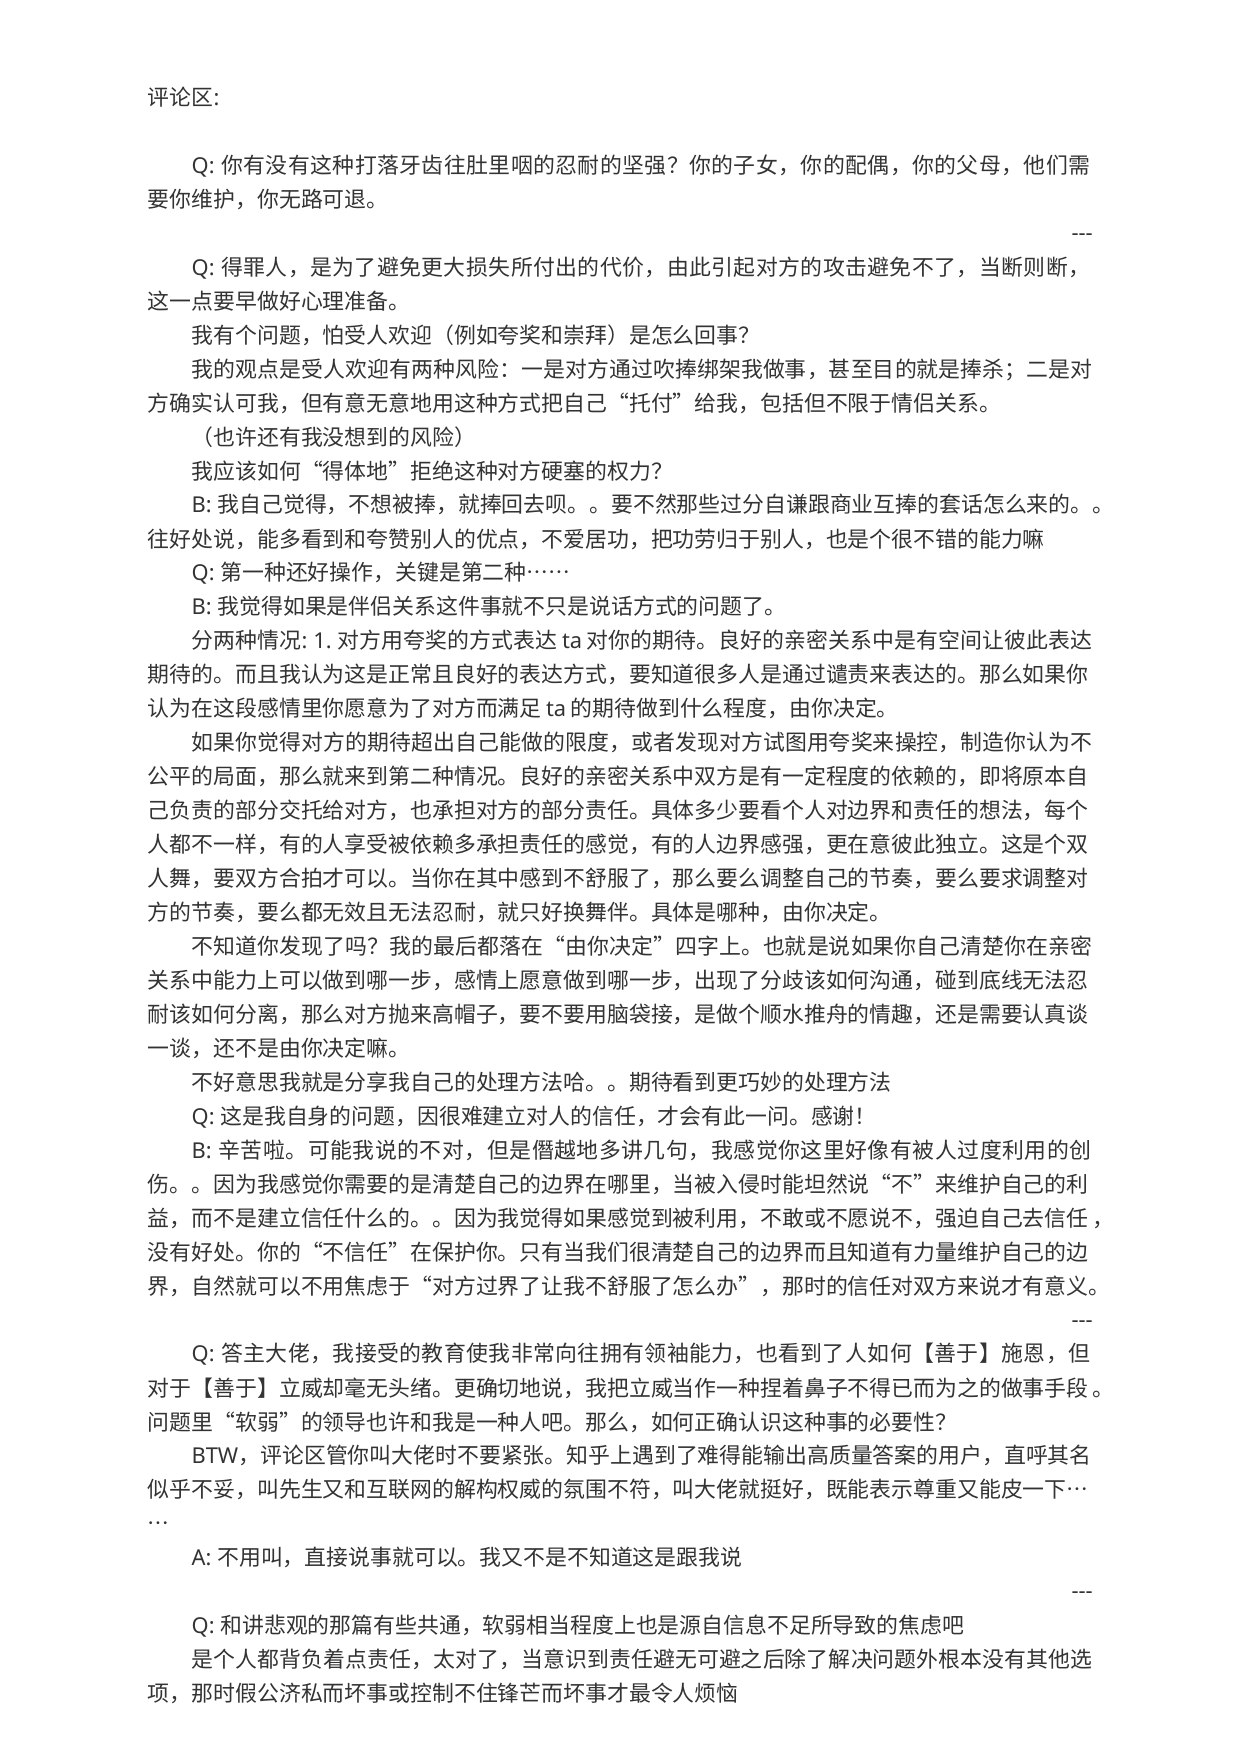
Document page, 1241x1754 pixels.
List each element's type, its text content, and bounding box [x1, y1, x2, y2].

text --- [148, 1301, 1092, 1335]
text 我的观点是受人欢迎有两种风险：一是对方通过吹捧绑架我做事，甚至目的就是捧杀；二是对方确实认可我，但有意无意地用这种方式把自己“托付”给我，包括但不限于情侣关系。 [148, 351, 1092, 418]
text A: 不用叫，直接说事就可以。我又不是不知道这是跟我说 [148, 1539, 1092, 1573]
text 我有个问题，怕受人欢迎（例如夸奖和崇拜）是怎么回事？ [148, 317, 1092, 351]
text 分两种情况: 1. 对方用夸奖的方式表达ta对你的期待。良好的亲密关系中是有空间让彼此表达期待的。而且我认为这是正常且良好的表达方式，要知道很多人是通过谴责来表达的。那么如果你认为在这段感情里你愿意为了对方而满足ta的期待做到什么程度，由你决定。 [148, 622, 1092, 724]
text （也许还有我没想到的风险） [148, 418, 1092, 452]
text B: 我自己觉得，不想被捧，就捧回去呗。。要不然那些过分自谦跟商业互捧的套话怎么来的。。往好处说，能多看到和夸赞别人的优点，不爱居功，把功劳归于别人，也是个很不错的能力嘛 [148, 486, 1092, 554]
text B: 我觉得如果是伴侣关系这件事就不只是说话方式的问题了。 [148, 588, 1092, 622]
text Q: 答主大佬，我接受的教育使我非常向往拥有领袖能力，也看到了人如何【善于】施恩，但对于【善于】立威却毫无头绪。更确切地说，我把立威当作一种捏着鼻子不得已而为之的做事手段。问题里“软弱”的领导也许和我是一种人吧。那么，如何正确认识这种事的必要性？ [148, 1335, 1092, 1437]
text Q: 第一种还好操作，关键是第二种…… [148, 554, 1092, 588]
text 评论区: [148, 79, 1092, 113]
text 不知道你发现了吗？我的最后都落在“由你决定”四字上。也就是说如果你自己清楚你在亲密关系中能力上可以做到哪一步，感情上愿意做到哪一步，出现了分歧该如何沟通，碰到底线无法忍耐该如何分离，那么对方抛来高帽子，要不要用脑袋接，是做个顺水推舟的情趣，还是需要认真谈一谈，还不是由你决定嘛。 [148, 928, 1092, 1064]
text 如果你觉得对方的期待超出自己能做的限度，或者发现对方试图用夸奖来操控，制造你认为不公平的局面，那么就来到第二种情况。良好的亲密关系中双方是有一定程度的依赖的，即将原本自己负责的部分交托给对方，也承担对方的部分责任。具体多少要看个人对边界和责任的想法，每个人都不一样，有的人享受被依赖多承担责任的感觉，有的人边界感强，更在意彼此独立。这是个双人舞，要双方合拍才可以。当你在其中感到不舒服了，那么要么调整自己的节奏，要么要求调整对方的节奏，要么都无效且无法忍耐，就只好换舞伴。具体是哪种，由你决定。 [148, 724, 1092, 928]
text --- [148, 215, 1092, 249]
text Q: 和讲悲观的那篇有些共通，软弱相当程度上也是源自信息不足所导致的焦虑吧 [148, 1607, 1092, 1641]
text B: 辛苦啦。可能我说的不对，但是僭越地多讲几句，我感觉你这里好像有被人过度利用的创伤。。因为我感觉你需要的是清楚自己的边界在哪里，当被入侵时能坦然说“不”来维护自己的利益，而不是建立信任什么的。。因为我觉得如果感觉到被利用，不敢或不愿说不，强迫自己去信任，没有好处。你的“不信任”在保护你。只有当我们很清楚自己的边界而且知道有力量维护自己的边界，自然就可以不用焦虑于“对方过界了让我不舒服了怎么办”，那时的信任对双方来说才有意义。 [148, 1132, 1092, 1301]
text Q: 得罪人，是为了避免更大损失所付出的代价，由此引起对方的攻击避免不了，当断则断，这一点要早做好心理准备。 [148, 249, 1092, 317]
text --- [148, 1573, 1092, 1607]
text Q: 这是我自身的问题，因很难建立对人的信任，才会有此一问。感谢！ [148, 1098, 1092, 1132]
text BTW，评论区管你叫大佬时不要紧张。知乎上遇到了难得能输出高质量答案的用户，直呼其名似乎不妥，叫先生又和互联网的解构权威的氛围不符，叫大佬就挺好，既能表示尊重又能皮一下…… [148, 1437, 1092, 1539]
text 是个人都背负着点责任，太对了，当意识到责任避无可避之后除了解决问题外根本没有其他选项，那时假公济私而坏事或控制不住锋芒而坏事才最令人烦恼 [148, 1641, 1092, 1709]
text 不好意思我就是分享我自己的处理方法哈。。期待看到更巧妙的处理方法 [148, 1064, 1092, 1098]
text Q: 你有没有这种打落牙齿往肚里咽的忍耐的坚强？你的子女，你的配偶，你的父母，他们需要你维护，你无路可退。 [148, 147, 1092, 215]
text 我应该如何“得体地”拒绝这种对方硬塞的权力？ [148, 452, 1092, 486]
